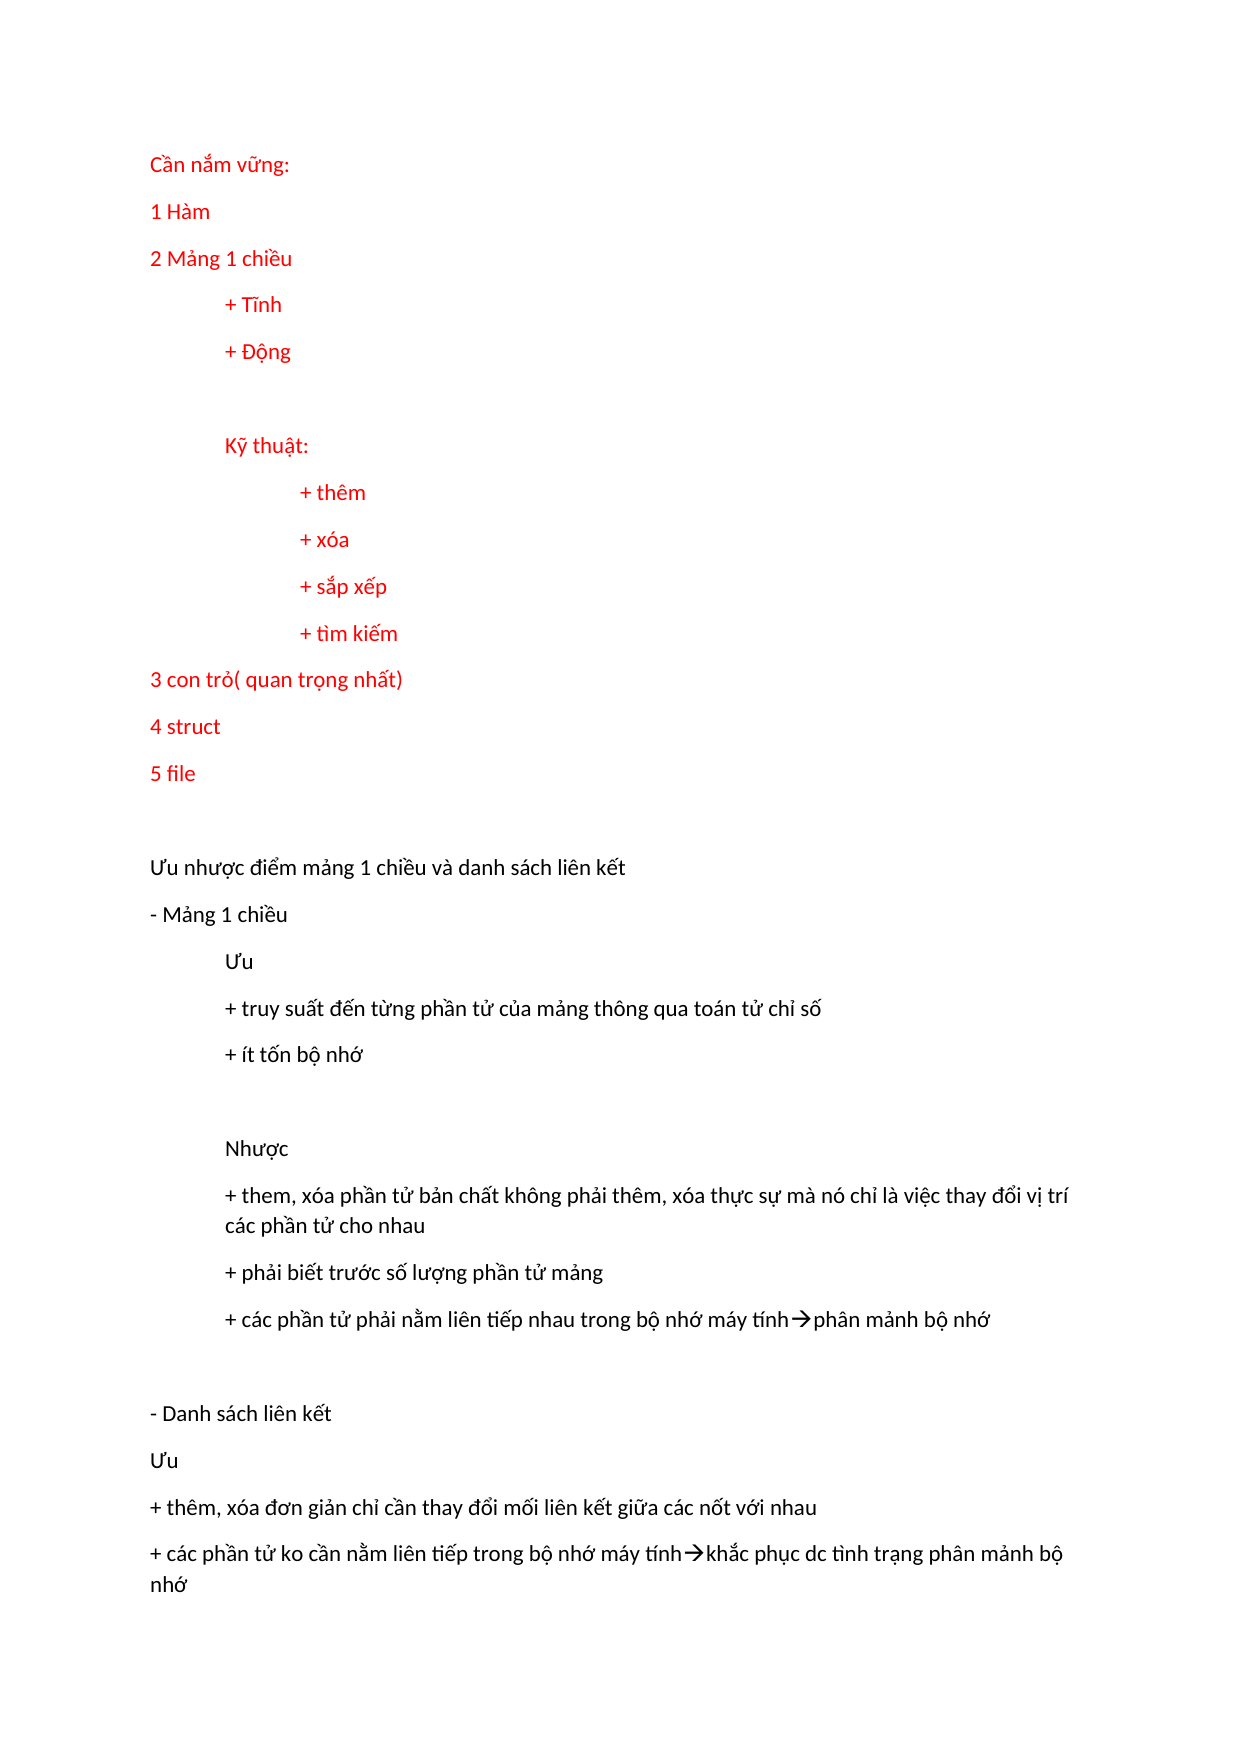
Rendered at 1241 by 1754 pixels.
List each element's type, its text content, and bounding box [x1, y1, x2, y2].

text + các phần tử phải nằm liên tiếp nhau trong bộ nhớ máy tínhphân mảnh bộ nhớ [150, 1305, 1090, 1333]
text + them, xóa phần tử bản chất không phải thêm, xóa thực sự mà nó chỉ là việc thay đổi vị trí các phần tử cho nhau [225, 1181, 1090, 1239]
text + Động [150, 337, 1090, 366]
text + thêm, xóa đơn giản chỉ cần thay đổi mối liên kết giữa các nốt với nhau [150, 1493, 1090, 1521]
text + tìm kiếm [150, 619, 1090, 647]
text 5 file [150, 759, 1090, 787]
text + Tĩnh [150, 291, 1090, 319]
text Kỹ thuật: [150, 431, 1090, 459]
text + truy suất đến từng phần tử của mảng thông qua toán tử chỉ số [225, 994, 1090, 1022]
text + xóa [150, 525, 1090, 553]
text + phải biết trước số lượng phần tử mảng [150, 1258, 1090, 1286]
text 1 Hàm [150, 197, 1090, 225]
text + sắp xếp [150, 572, 1090, 600]
text Nhược [225, 1134, 1090, 1162]
text Ưu nhược điểm mảng 1 chiều và danh sách liên kết [150, 853, 1090, 881]
text + thêm [150, 478, 1090, 506]
text Ưu [225, 947, 1090, 975]
text + các phần tử ko cần nằm liên tiếp trong bộ nhớ máy tínhkhắc phục dc tình trạng phân mảnh bộ nhớ [150, 1539, 1090, 1598]
text Ưu [150, 1446, 1090, 1474]
text - Mảng 1 chiều [150, 900, 1090, 928]
text Cần nắm vững: [150, 150, 1090, 178]
text 4 struct [150, 712, 1090, 741]
text + ít tốn bộ nhớ [225, 1041, 1090, 1069]
text 2 Mảng 1 chiều [150, 244, 1090, 272]
text - Danh sách liên kết [150, 1399, 1090, 1427]
text 3 con trỏ( quan trọng nhất) [150, 666, 1090, 694]
